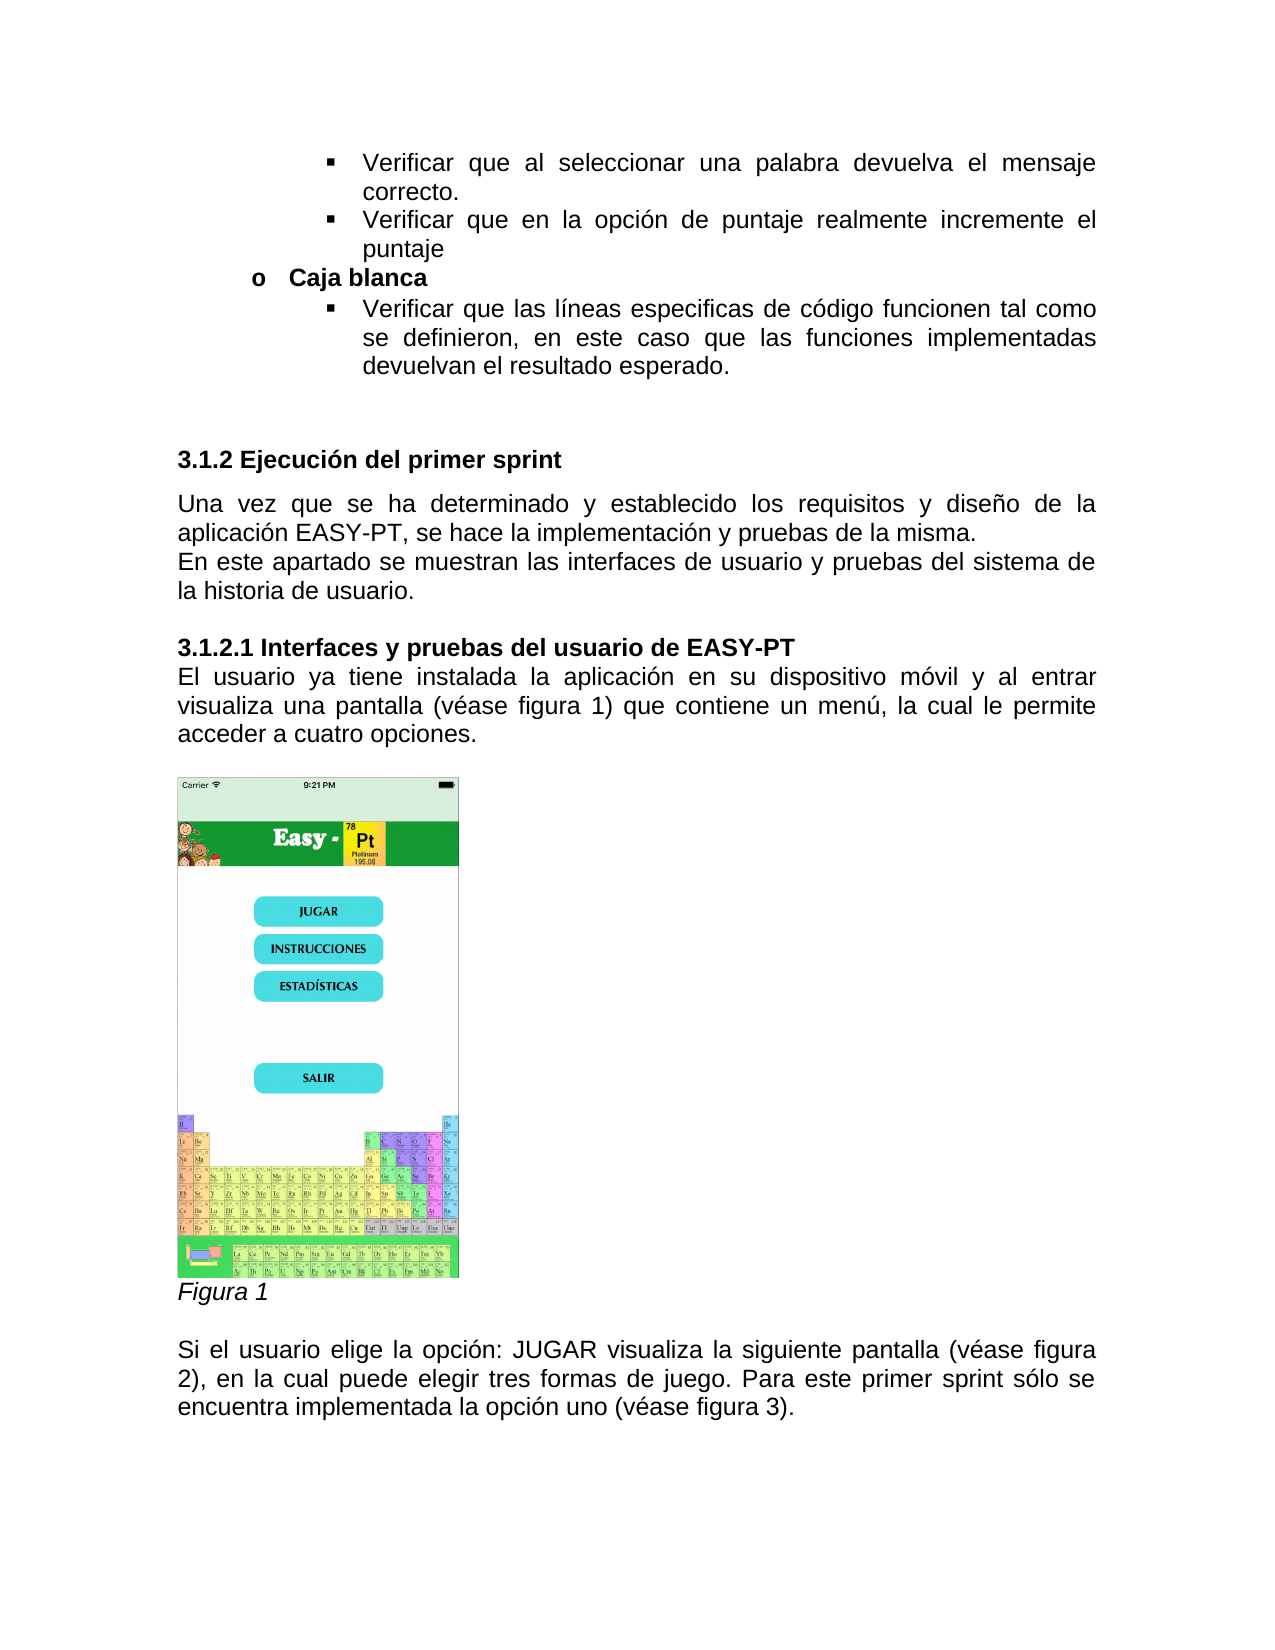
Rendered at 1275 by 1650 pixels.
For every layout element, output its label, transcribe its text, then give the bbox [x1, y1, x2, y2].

list Verificar que al seleccionar una palabra devuelva el mensaje correcto. [325, 148, 1098, 205]
text El usuario ya tiene instalada la aplicación en su dispositivo móvil y al entrar visualiza una pantalla (véase figura 1) que contiene un menú, la cual le permite acceder a cuatro opciones. [177, 662, 1098, 748]
text Si el usuario elige la opción: JUGAR visualiza la siguiente pantalla (véase figura 2), en la cual puede elegir tres formas de juego. Para este primer sprint sólo se encuentra implementada la opción uno (véase figura 3). [177, 1335, 1098, 1421]
picture [177, 777, 459, 1278]
list Verificar que en la opción de puntaje realmente incremente el puntaje [325, 205, 1098, 263]
text Figura 1 [177, 1277, 1098, 1306]
text 3.1.2 Ejecución del primer sprint [177, 443, 1098, 474]
list Caja blanca [251, 263, 1098, 294]
text En este apartado se muestran las interfaces de usuario y pruebas del sistema de la historia de usuario. [177, 547, 1098, 604]
text 3.1.2.1 Interfaces y pruebas del usuario de EASY-PT [177, 633, 1098, 662]
text Una vez que se ha determinado y establecido los requisitos y diseño de la aplicación EASY-PT, se hace la implementación y pruebas de la misma. [177, 489, 1098, 547]
list Verificar que las líneas especificas de código funcionen tal como se definieron, en este caso que las funciones implementadas devuelvan el resultado esperado. [325, 294, 1098, 380]
